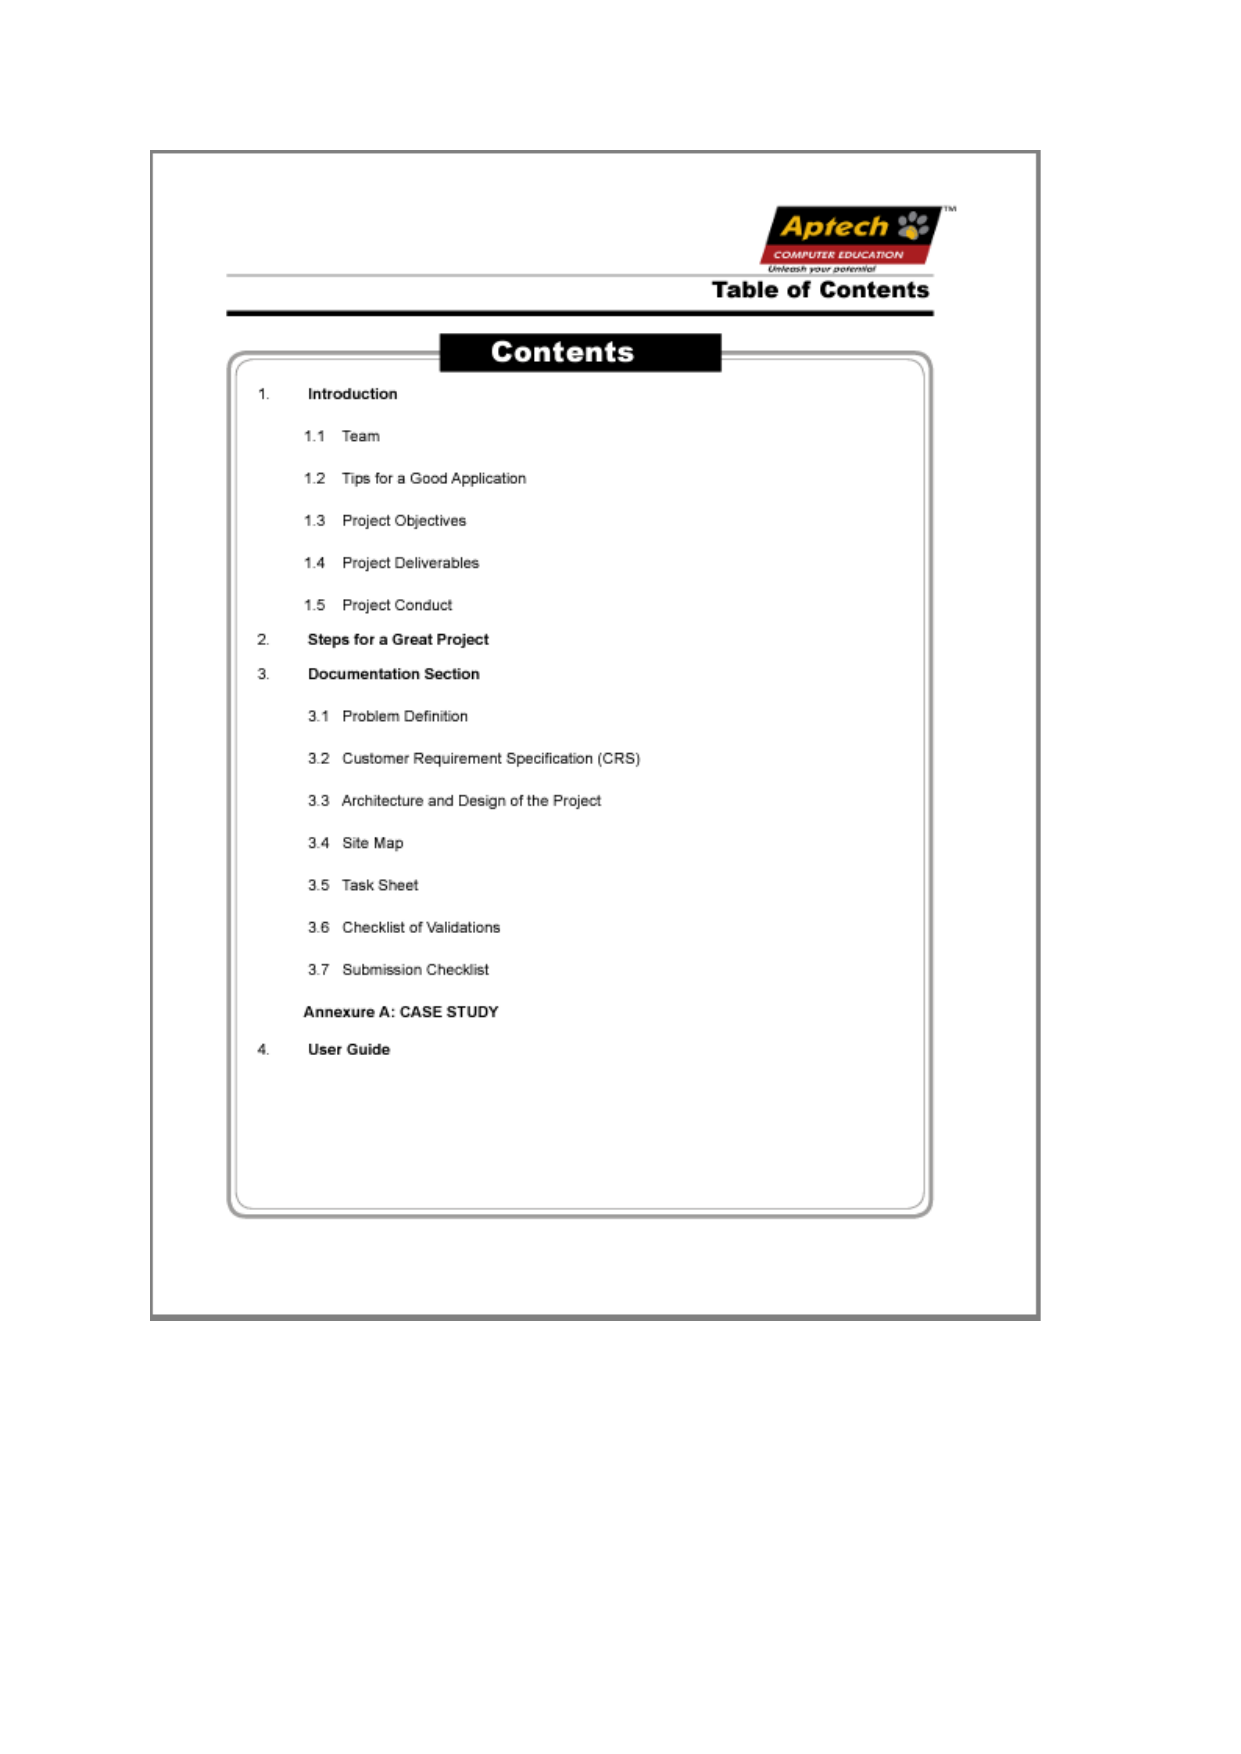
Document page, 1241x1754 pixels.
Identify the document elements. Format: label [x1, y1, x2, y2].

picture [150, 150, 1041, 1321]
